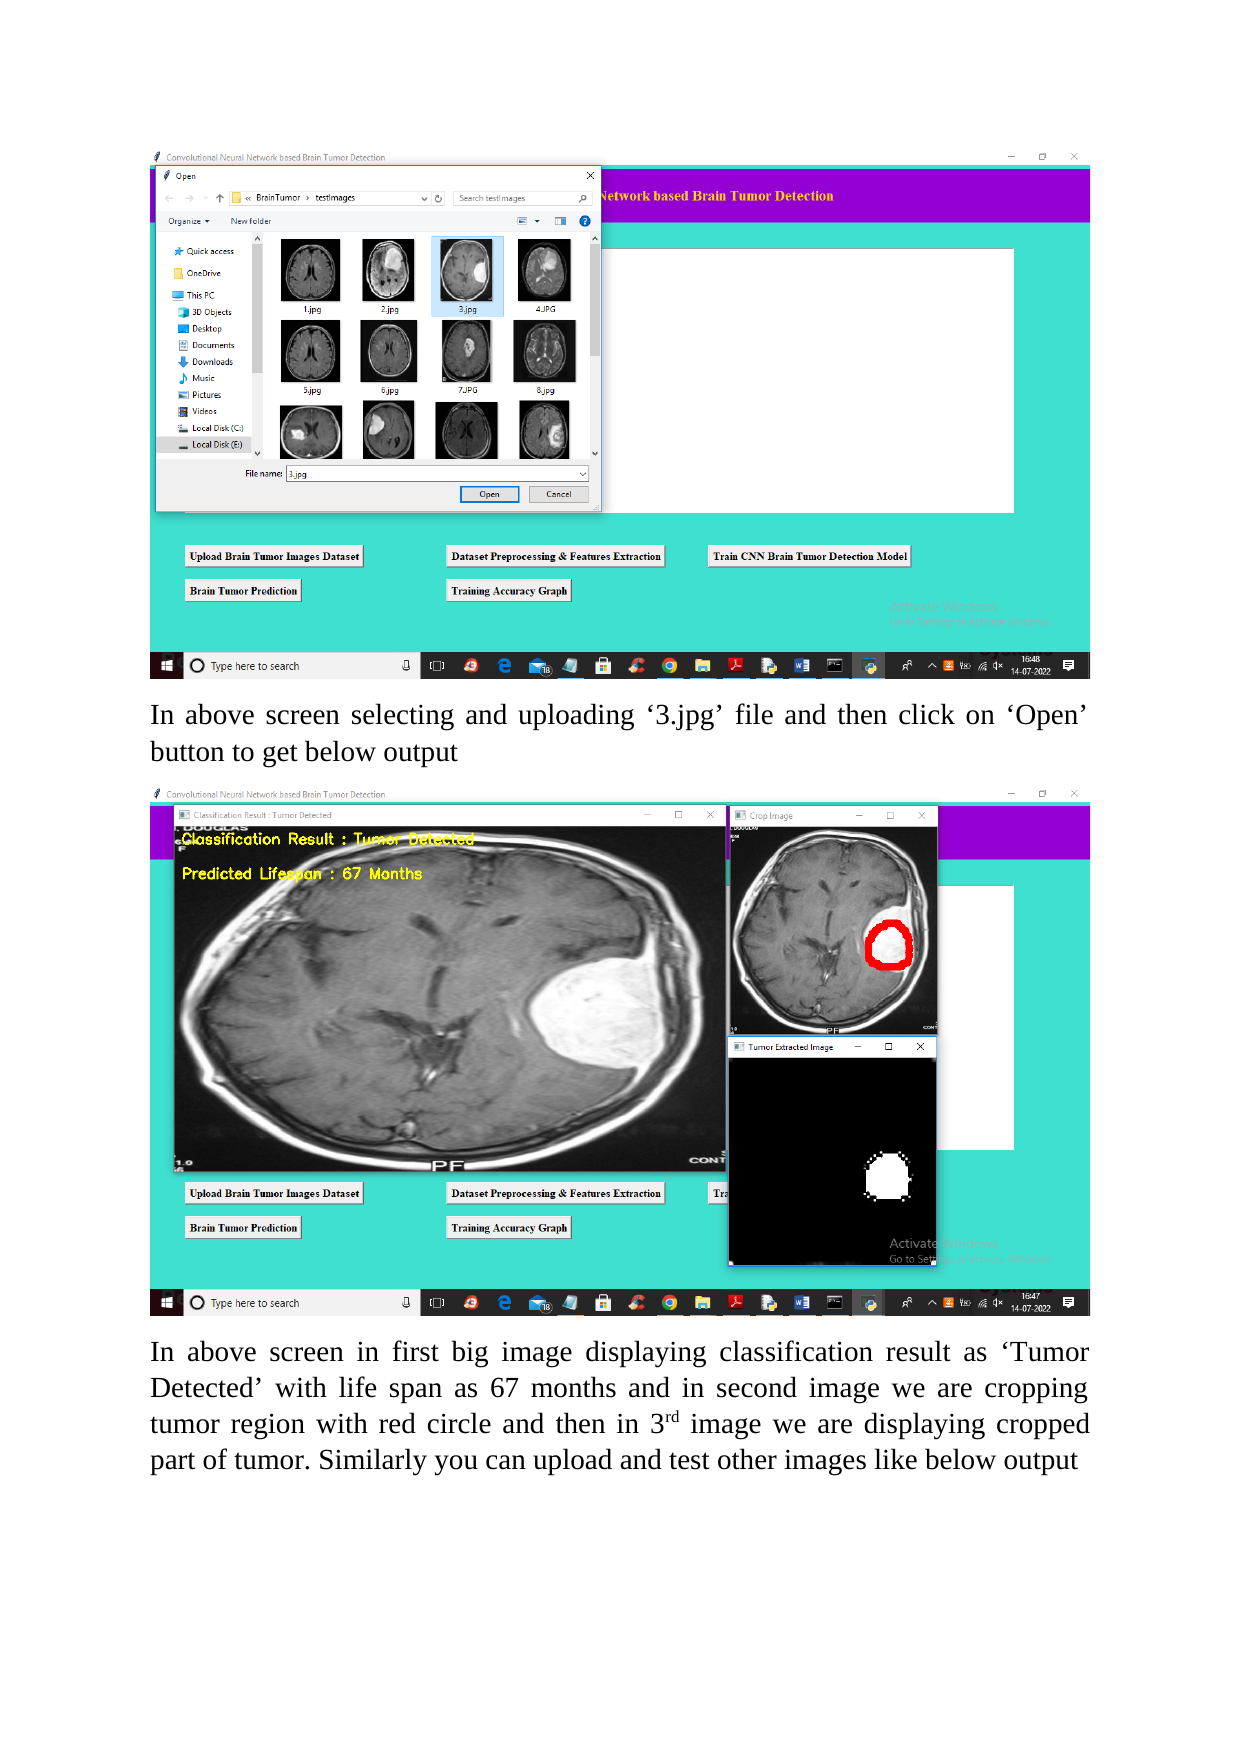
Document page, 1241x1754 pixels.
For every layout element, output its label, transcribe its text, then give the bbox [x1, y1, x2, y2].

picture [150, 786, 1091, 1316]
text In above screen in first big image displaying classification result as ‘Tumor Detected’ with life span as 67 months and in second image we are cropping tumor region with red circle and then in 3rd image we are displaying cropped part of tumor. Similarly you can upload and test other images like below output [150, 1334, 1090, 1476]
picture [150, 150, 1091, 679]
text In above screen selecting and uploading ‘3.jpg’ file and then click on ‘Open’ button to get below output [150, 697, 1090, 767]
